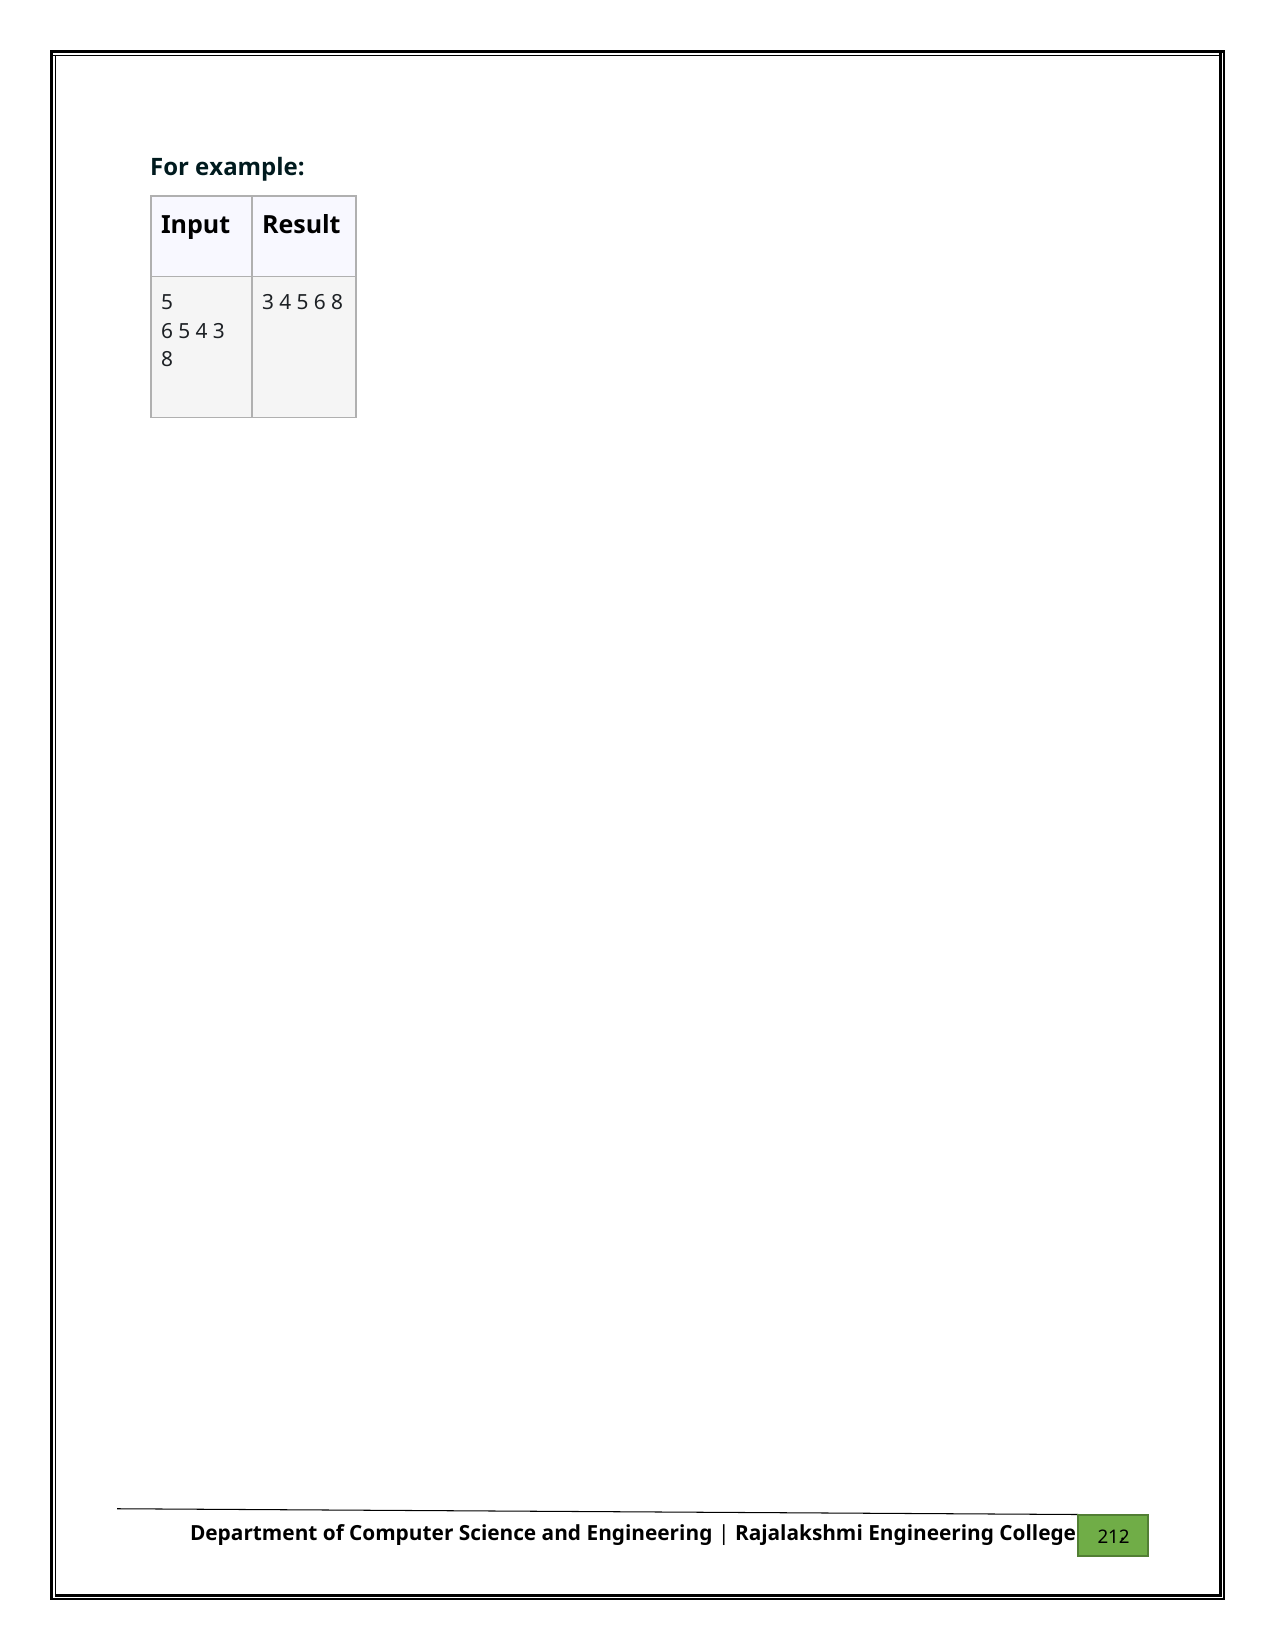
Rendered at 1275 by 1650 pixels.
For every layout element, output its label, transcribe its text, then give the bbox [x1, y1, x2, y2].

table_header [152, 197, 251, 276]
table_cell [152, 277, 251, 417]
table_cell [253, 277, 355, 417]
text For example: [150, 150, 1125, 183]
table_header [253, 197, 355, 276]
